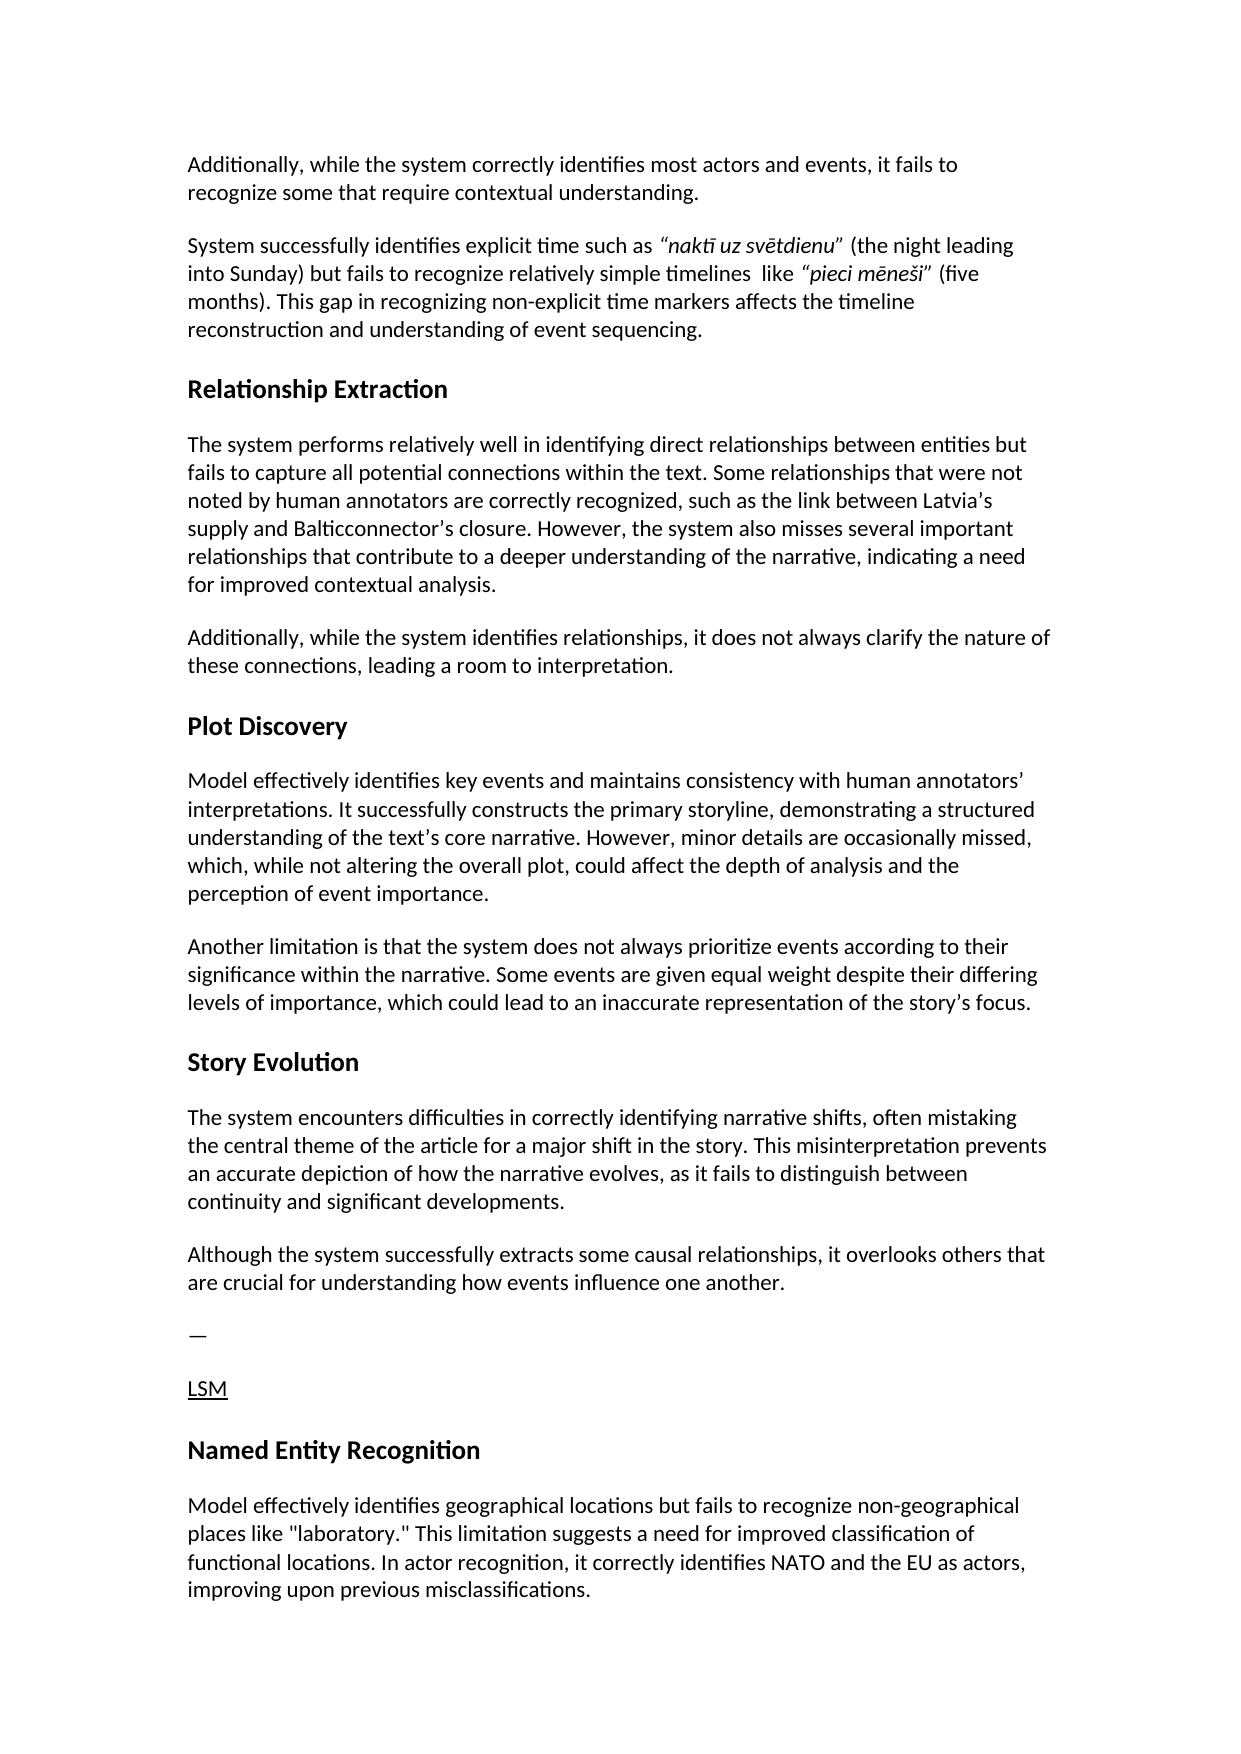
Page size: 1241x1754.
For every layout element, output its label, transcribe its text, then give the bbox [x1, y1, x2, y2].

text Additionally, while the system correctly identifies most actors and events, it fails to recognize some that require contextual understanding. [187, 150, 1053, 206]
text Additionally, while the system identifies relationships, it does not always clarify the nature of these connections, leading a room to interpretation. [187, 623, 1053, 679]
text Model effectively identifies geographical locations but fails to recognize non-geographical places like "laboratory." This limitation suggests a need for improved classification of functional locations. In actor recognition, it correctly identifies NATO and the EU as actors, improving upon previous misclassifications. [187, 1492, 1053, 1604]
subtitle Story Evolution [187, 1045, 1053, 1078]
subtitle Named Entity Recognition [187, 1433, 1053, 1467]
subtitle Plot Discovery [187, 709, 1053, 742]
text Although the system successfully extracts some causal relationships, it overlooks others that are crucial for understanding how events influence one another. [187, 1240, 1053, 1296]
text — [187, 1321, 1053, 1349]
text The system encounters difficulties in correctly identifying narrative shifts, often mistaking the central theme of the article for a major shift in the story. This misinterpretation prevents an accurate depiction of how the narrative evolves, as it fails to distinguish between continuity and significant developments. [187, 1103, 1053, 1215]
subtitle Relationship Extraction [187, 372, 1053, 405]
text System successfully identifies explicit time such as “naktī uz svētdienu” (the night leading into Sunday) but fails to recognize relatively simple timelines like “pieci mēneši” (five months). This gap in recognizing non-explicit time markers affects the timeline reconstruction and understanding of event sequencing. [187, 231, 1053, 343]
text Another limitation is that the system does not always prioritize events according to their significance within the narrative. Some events are given equal weight despite their differing levels of importance, which could lead to an inaccurate representation of the story’s focus. [187, 932, 1053, 1016]
text The system performs relatively well in identifying direct relationships between entities but fails to capture all potential connections within the text. Some relationships that were not noted by human annotators are correctly recognized, such as the link between Latvia’s supply and Balticconnector’s closure. However, the system also misses several important relationships that contribute to a deeper understanding of the narrative, indicating a need for improved contextual analysis. [187, 430, 1053, 598]
text Model effectively identifies key events and maintains consistency with human annotators’ interpretations. It successfully constructs the primary storyline, demonstrating a structured understanding of the text’s core narrative. However, minor details are occasionally missed, which, while not altering the overall plot, could affect the depth of analysis and the perception of event importance. [187, 767, 1053, 907]
text LSM [187, 1374, 1053, 1402]
